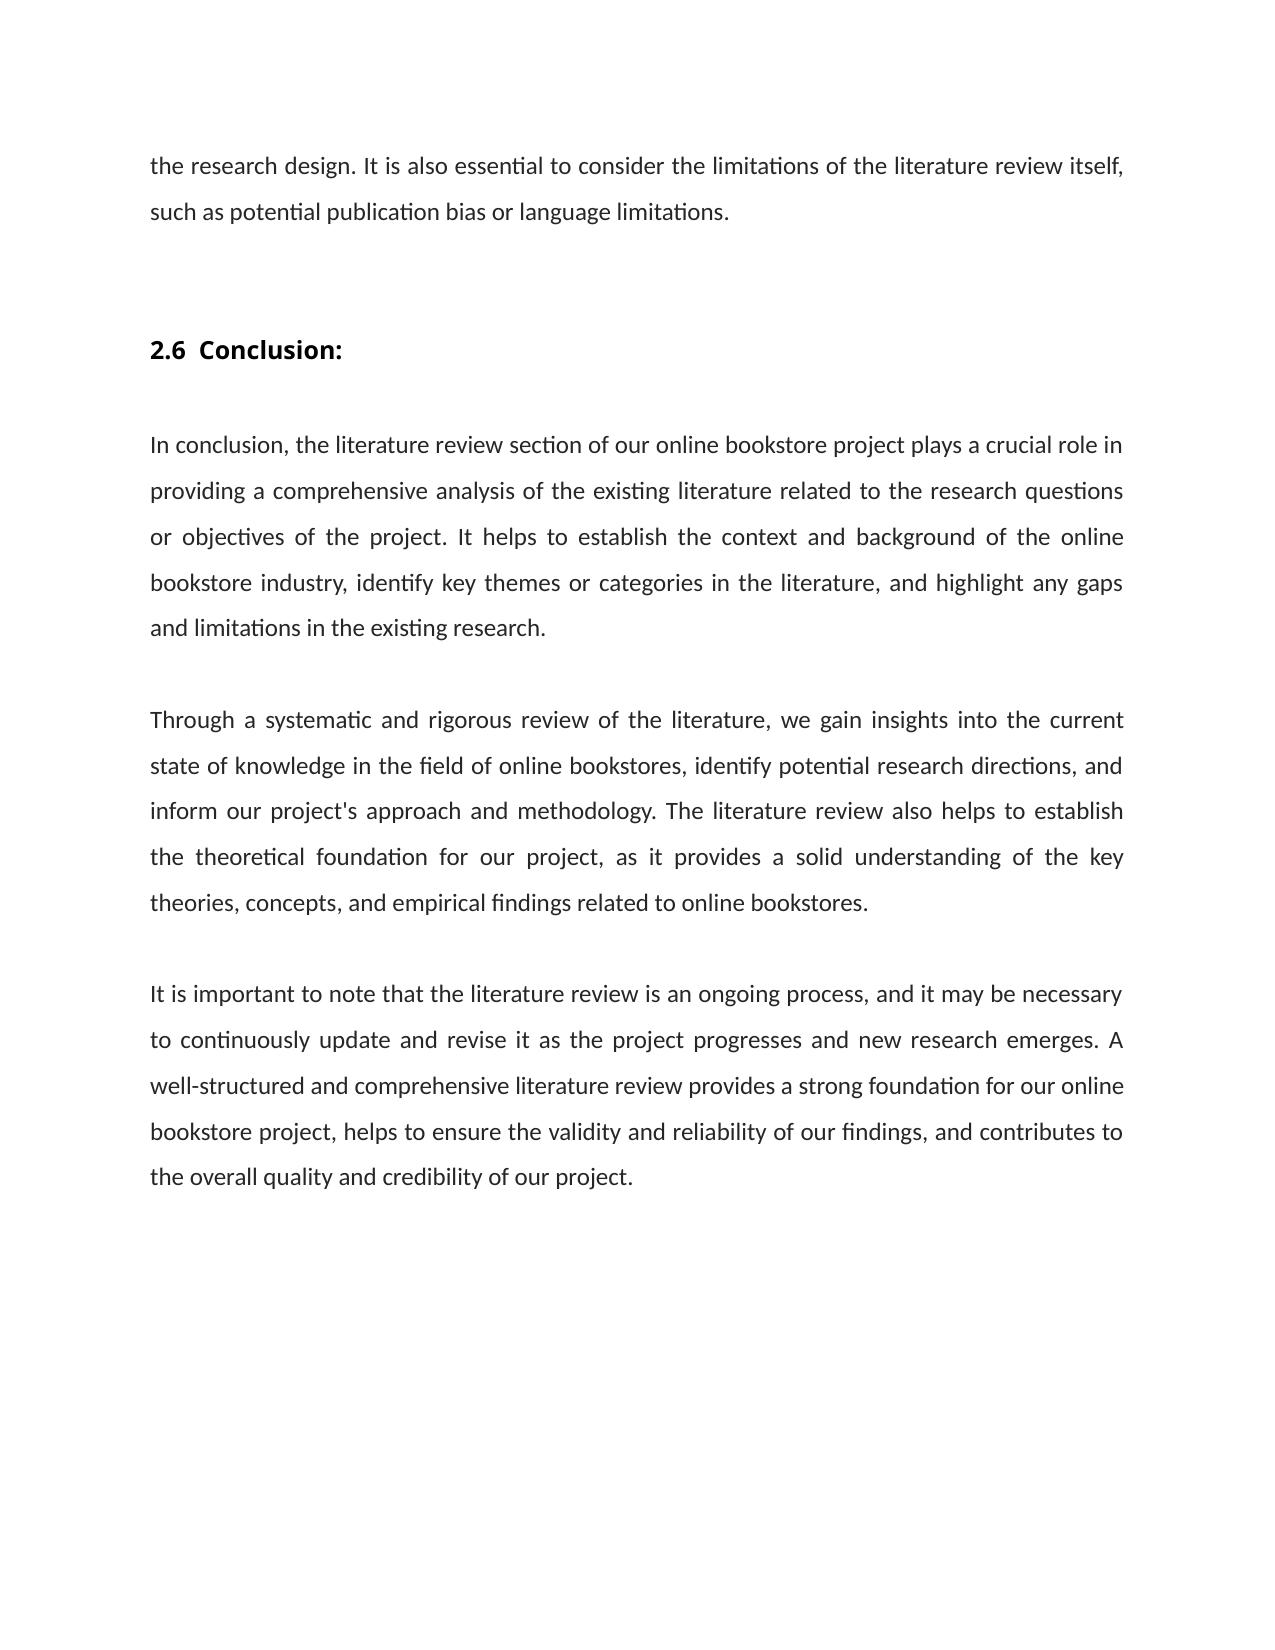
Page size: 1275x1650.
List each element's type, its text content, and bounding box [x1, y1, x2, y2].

text It is important to note that the literature review is an ongoing process, and it may be necessary to continuously update and revise it as the project progresses and new research emerges. A well-structured and comprehensive literature review provides a strong foundation for our online bookstore project, helps to ensure the validity and reliability of our findings, and contributes to the overall quality and credibility of our project. [150, 978, 1125, 1192]
text Through a systematic and rigorous review of the literature, we gain insights into the current state of knowledge in the field of online bookstores, identify potential research directions, and inform our project's approach and methodology. The literature review also helps to establish the theoretical foundation for our project, as it provides a solid understanding of the key theories, concepts, and empirical findings related to online bookstores. [150, 704, 1125, 917]
text In conclusion, the literature review section of our online bookstore project plays a crucial role in providing a comprehensive analysis of the existing literature related to the research questions or objectives of the project. It helps to establish the context and background of the online bookstore industry, identify key themes or categories in the literature, and highlight any gaps and limitations in the existing research. [150, 430, 1125, 643]
subtitle Conclusion: [150, 333, 1125, 367]
